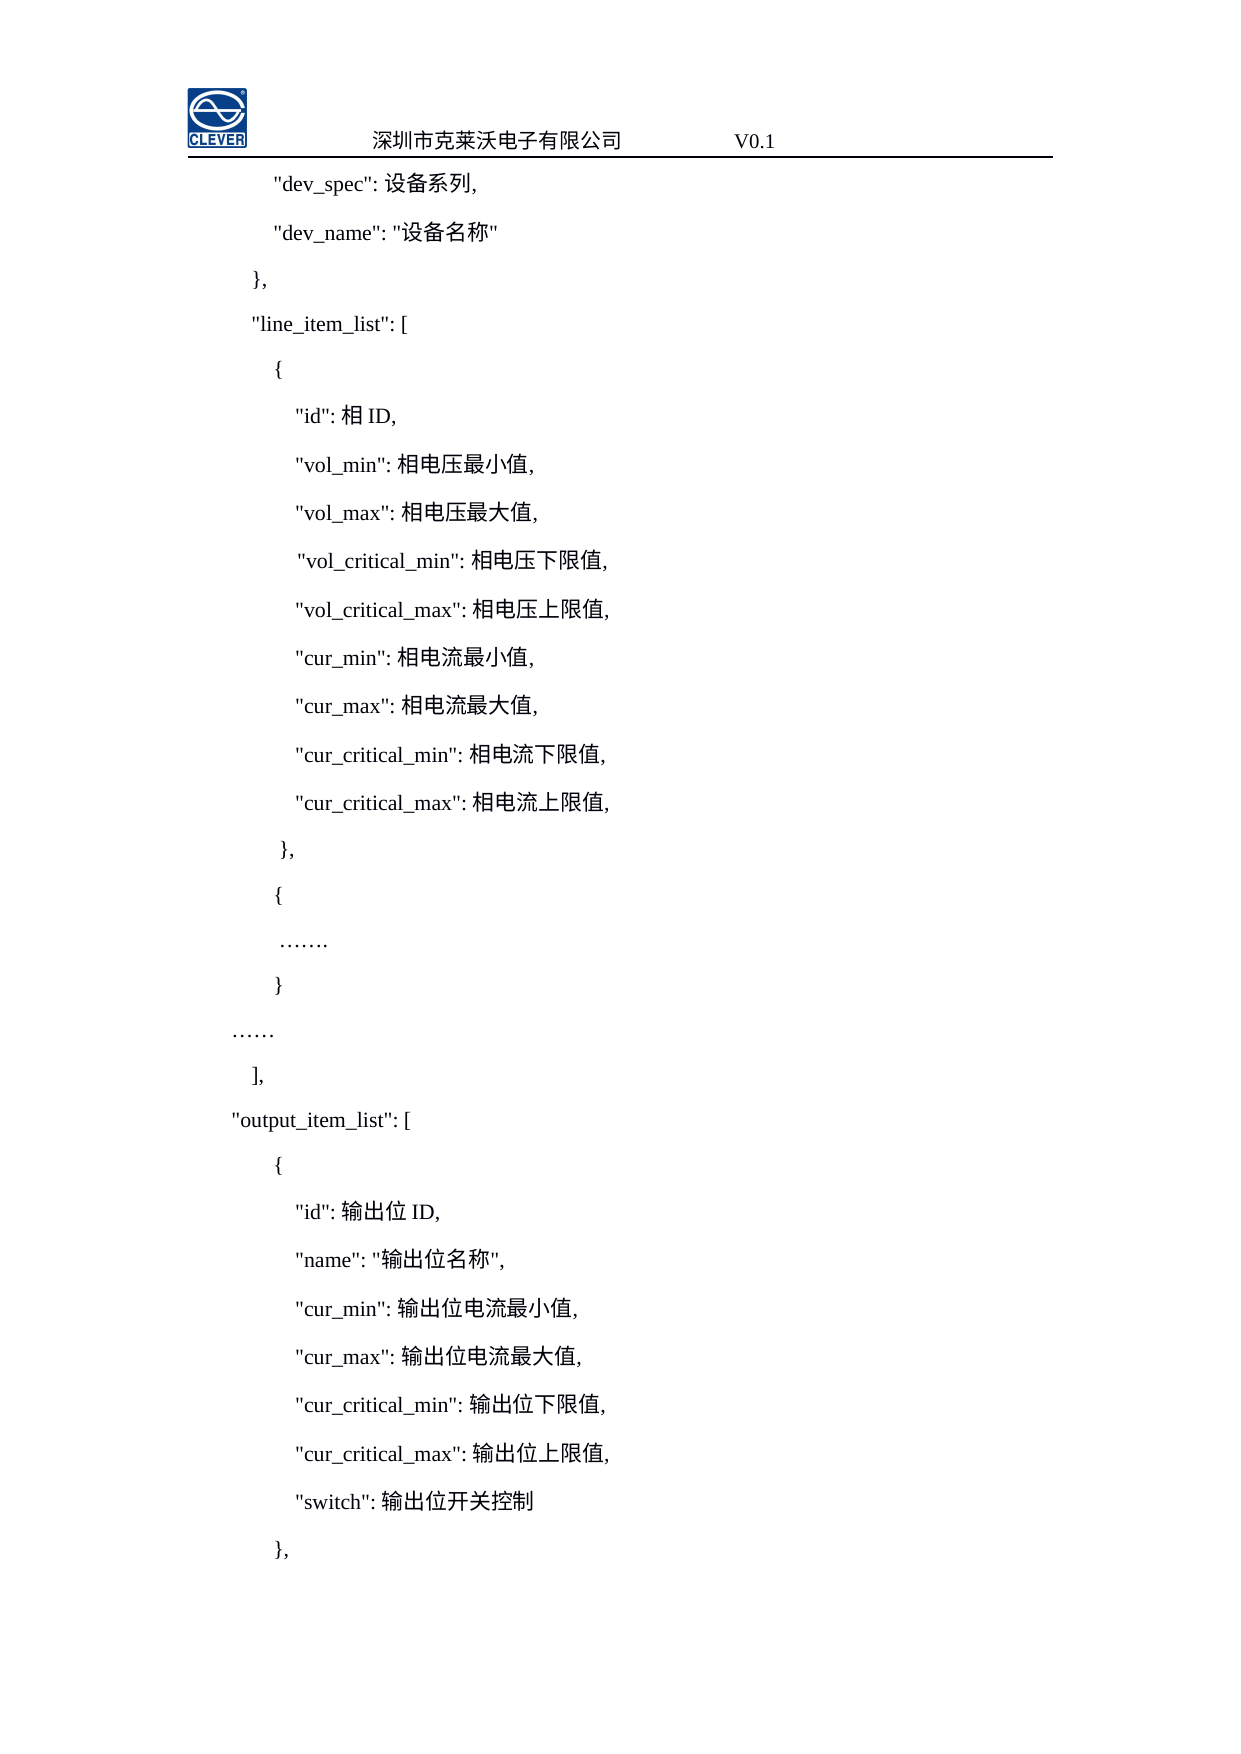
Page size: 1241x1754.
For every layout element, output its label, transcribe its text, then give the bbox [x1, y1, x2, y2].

text …… [187, 1013, 1053, 1046]
text ……. [187, 923, 1053, 956]
text "cur_max": 输出位电流最大值, [187, 1339, 1053, 1371]
text "vol_critical_max": 相电压上限值, [187, 591, 1053, 624]
text "cur_min": 相电流最小值, [187, 639, 1053, 672]
text "id": 输出位ID, [187, 1194, 1053, 1226]
text "cur_critical_max": 相电流上限值, [187, 784, 1053, 817]
text { [187, 353, 1053, 385]
text "output_item_list": [ [187, 1103, 1053, 1136]
text { [187, 1148, 1053, 1181]
text "cur_critical_max": 输出位上限值, [187, 1435, 1053, 1468]
text "cur_min": 输出位电流最小值, [187, 1290, 1053, 1323]
text "vol_critical_min": 相电压下限值, [187, 543, 1053, 575]
text ], [187, 1058, 1053, 1091]
text "name": "输出位名称", [187, 1242, 1053, 1274]
text "vol_min": 相电压最小值, [187, 446, 1053, 479]
text "id": 相ID, [187, 398, 1053, 430]
text "vol_max": 相电压最大值, [187, 494, 1053, 527]
text }, [187, 833, 1053, 865]
text "dev_name": "设备名称" [187, 214, 1053, 247]
text "cur_critical_min": 相电流下限值, [187, 736, 1053, 769]
text { [187, 878, 1053, 910]
text "cur_max": 相电流最大值, [187, 688, 1053, 720]
text } [187, 968, 1053, 1001]
text "dev_spec": 设备系列, [187, 166, 1053, 198]
picture [187, 88, 247, 148]
text "switch": 输出位开关控制 [187, 1484, 1053, 1516]
text "line_item_list": [ [187, 308, 1053, 340]
text }, [187, 262, 1053, 295]
text "cur_critical_min": 输出位下限值, [187, 1387, 1053, 1419]
text }, [187, 1532, 1053, 1564]
